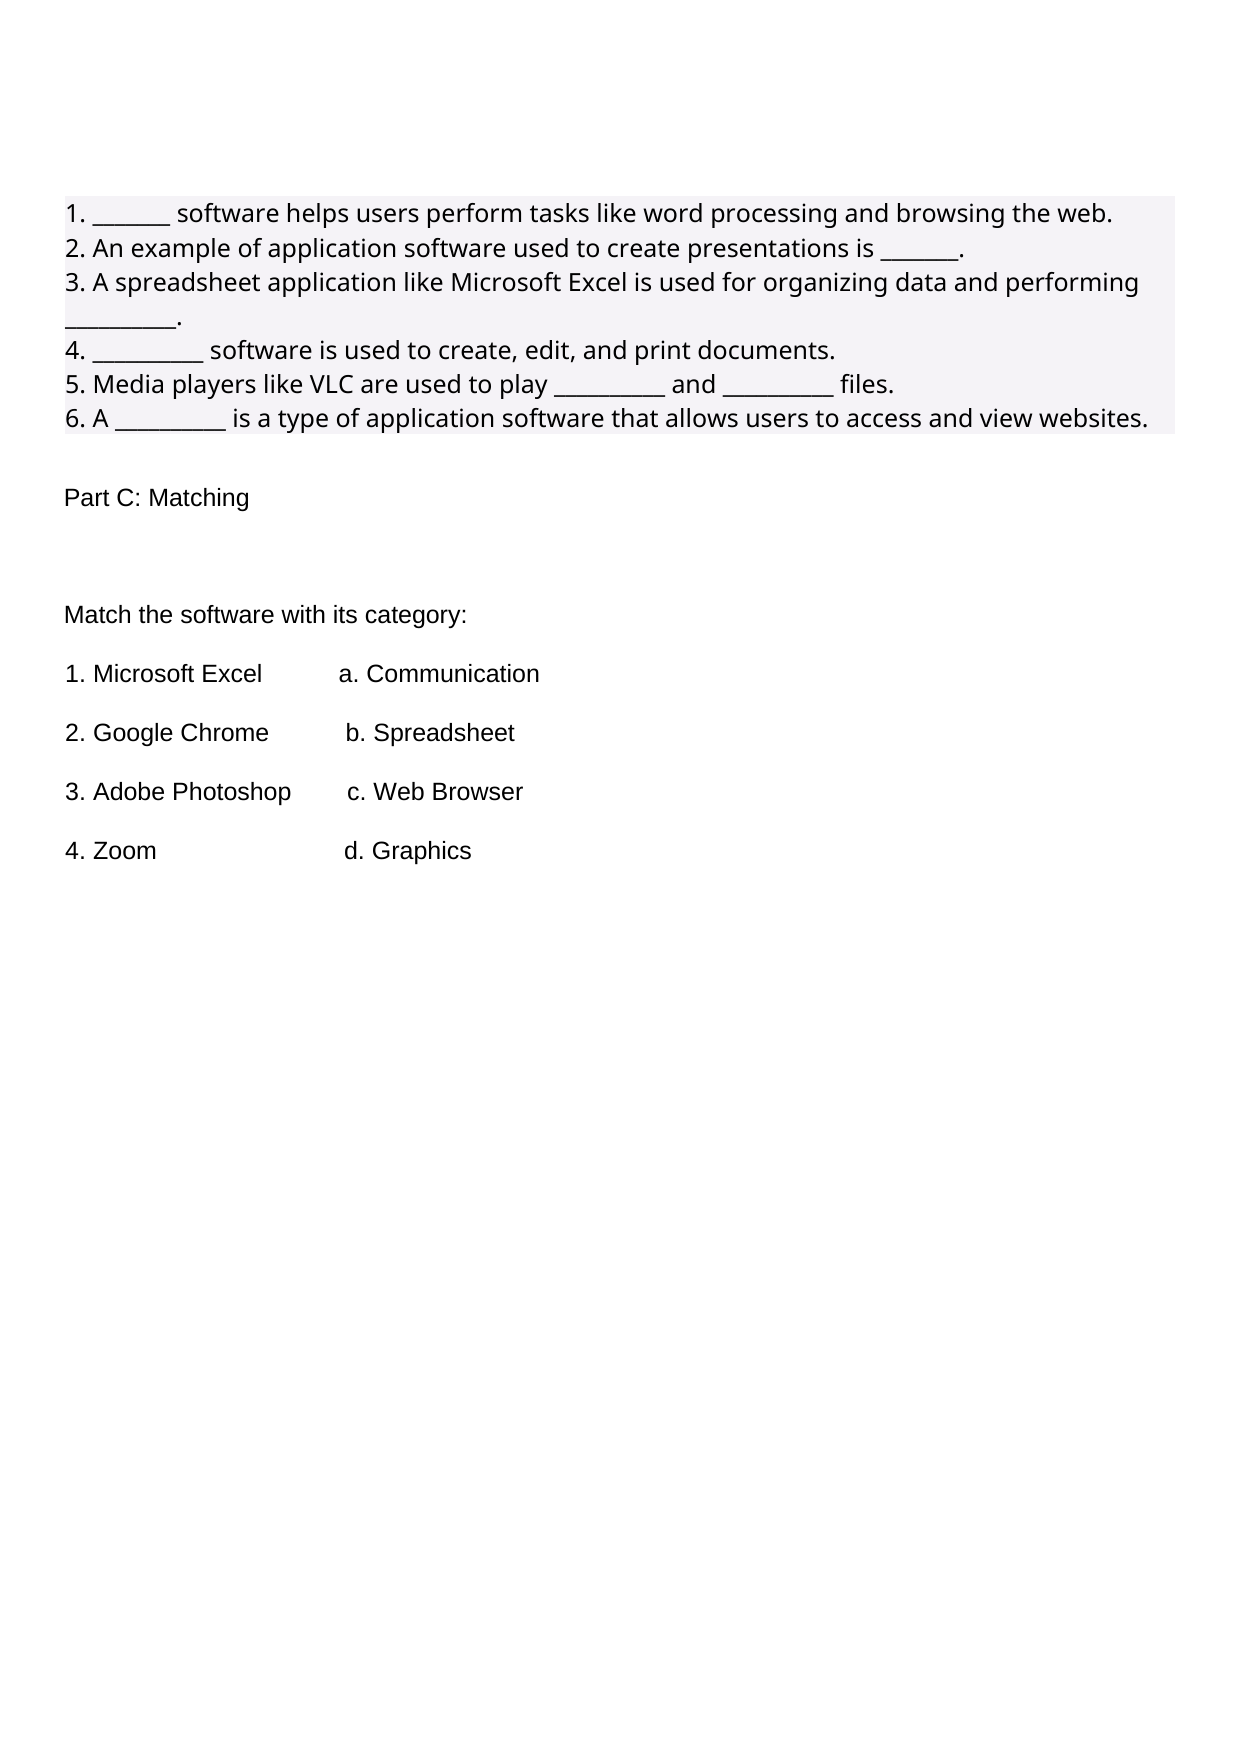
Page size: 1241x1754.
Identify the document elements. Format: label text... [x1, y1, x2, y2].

text Match the software with its category: [63, 601, 1175, 629]
list Google Chrome b. Spreadsheet [65, 718, 1175, 747]
text 3. A spreadsheet application like Microsoft Excel is used for organizing data and performing __________. [65, 264, 1175, 332]
text 6. A __________ is a type of application software that allows users to access and view websites. [65, 401, 1175, 434]
text 5. Media players like VLC are used to play __________ and __________ files. [65, 366, 1175, 401]
text 2. An example of application software used to create presentations is _______. [65, 230, 1175, 264]
list Adobe Photoshop c. Web Browser [65, 777, 1175, 806]
text 4. __________ software is used to create, edit, and print documents. [65, 332, 1175, 366]
text 1. _______ software helps users perform tasks like word processing and browsing the web. [65, 196, 1175, 230]
list Zoom d. Graphics [65, 836, 1175, 865]
list Microsoft Excel a. Communication [65, 659, 1175, 688]
text Part C: Matching [63, 482, 1175, 511]
